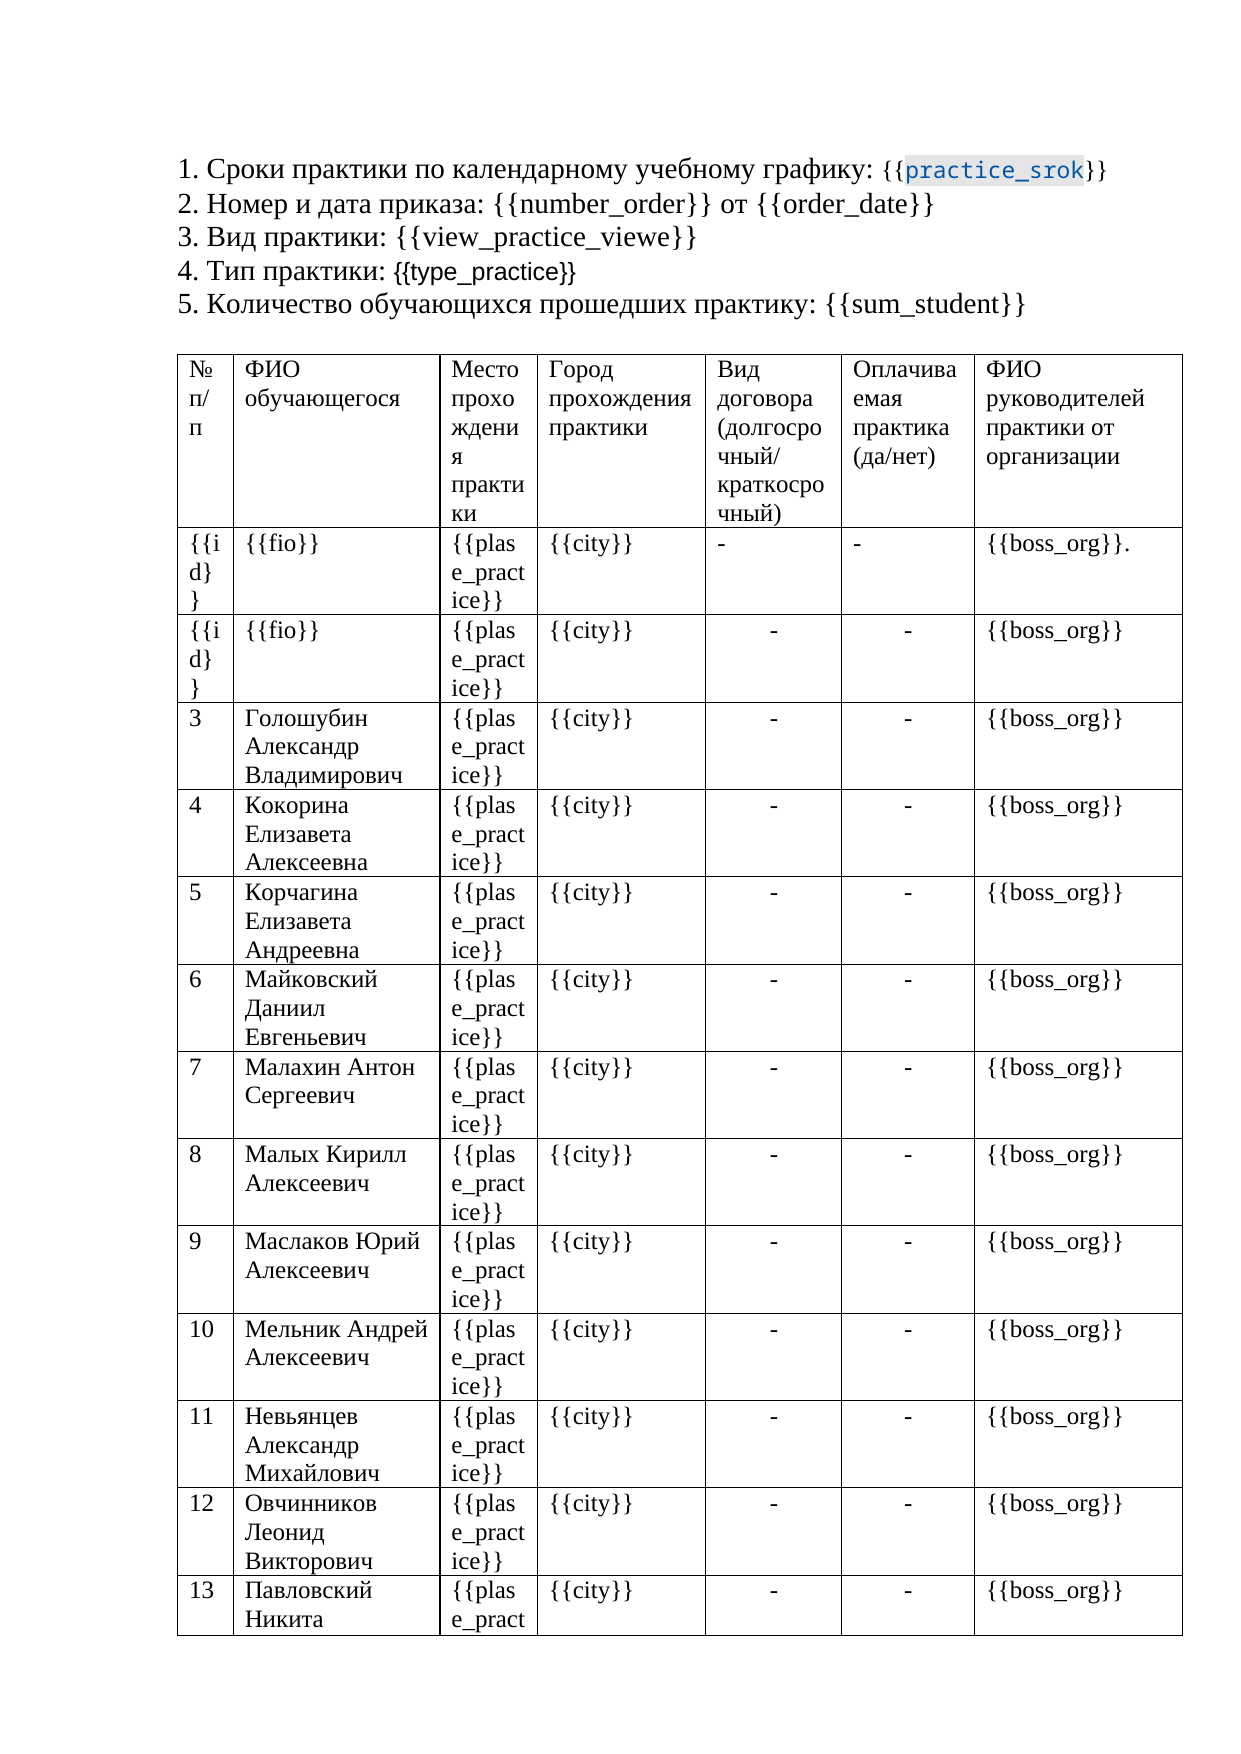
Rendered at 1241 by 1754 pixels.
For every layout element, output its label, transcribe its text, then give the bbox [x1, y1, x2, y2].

text 5. Количество обучающихся прошедших практику: {{sum_student}} [177, 286, 1152, 320]
table_cell - [706, 1488, 841, 1574]
table_cell {{plase_practice}} [441, 1052, 537, 1138]
table_cell Невьянцев Александр Михайлович [234, 1401, 439, 1487]
table_cell {{plase_practice}} [441, 703, 537, 789]
table_cell {{plase_practice}} [441, 615, 537, 702]
table_cell - [842, 615, 974, 702]
text 4. Тип практики: {{type_practice}} [177, 253, 1152, 286]
table_cell - [842, 790, 974, 876]
table_cell - [706, 1226, 841, 1313]
table_cell {{city}} [538, 1052, 705, 1138]
table_cell {{boss_org}} [975, 1314, 1182, 1400]
table_cell 5 [178, 877, 233, 963]
table_cell {{city}} [538, 965, 705, 1051]
table_cell 3 [178, 703, 233, 789]
table_cell {{boss_org}} [975, 703, 1182, 789]
table_cell Малых Кирилл Алексеевич [234, 1139, 439, 1225]
table_cell - [706, 1314, 841, 1400]
table_cell - [706, 1401, 841, 1487]
text 1. Сроки практики по календарному учебному графику: {{practice_srok}} [177, 152, 1152, 186]
table_cell {{city}} [538, 703, 705, 789]
table_cell Павловский Никита Вячеславович [234, 1576, 439, 1635]
table_cell Овчинников Леонид Викторович [234, 1488, 439, 1574]
table_cell {{boss_org}} [975, 615, 1182, 702]
table_cell {{city}} [538, 1139, 705, 1225]
table_cell {{boss_org}} [975, 1226, 1182, 1313]
table_cell {{plase_practice}} [441, 877, 537, 963]
table_cell - [842, 877, 974, 963]
table_cell {{plase_practice}} [441, 1226, 537, 1313]
table_cell Мельник Андрей Алексеевич [234, 1314, 439, 1400]
table_header Оплачиваемая практика (да/нет) [842, 355, 974, 527]
table_cell {{plase_practice}} [441, 1401, 537, 1487]
table_cell {{plase_practice}} [441, 1139, 537, 1225]
table_cell Маслаков Юрий Алексеевич [234, 1226, 439, 1313]
table_cell Малахин Антон Сергеевич [234, 1052, 439, 1138]
text 3. Вид практики: {{view_practice_viewe}} [177, 219, 1152, 253]
table_cell {{fio}} [234, 615, 439, 702]
table_cell {{city}} [538, 615, 705, 702]
table_cell 12 [178, 1488, 233, 1574]
table_cell - [842, 1226, 974, 1313]
table_header Город прохождения практики [538, 355, 705, 527]
table_cell {{boss_org}} [975, 877, 1182, 963]
table_cell 13 [178, 1576, 233, 1635]
table_cell {{boss_org}} [975, 1401, 1182, 1487]
table_cell - [706, 965, 841, 1051]
table_cell {{city}} [538, 1314, 705, 1400]
table_cell {{city}} [538, 1226, 705, 1313]
table_header Место прохождения практики [441, 355, 537, 527]
table_header № п/п [178, 355, 233, 527]
table_cell - [842, 528, 974, 614]
table_cell {{city}} [538, 1488, 705, 1574]
table_cell {{plase_practice}} [441, 528, 537, 614]
table_cell {{boss_org}}. [975, 528, 1182, 614]
table_cell - [842, 965, 974, 1051]
text 2. Номер и дата приказа: {{number_order}} от {{order_date}} [177, 186, 1152, 219]
table_cell {{boss_org}} [975, 1139, 1182, 1225]
table_cell - [706, 790, 841, 876]
table_cell {{fio}} [234, 528, 439, 614]
table_header ФИО руководителей практики от организации [975, 355, 1182, 527]
table_cell 4 [178, 790, 233, 876]
table_cell {{plase_practice}} [441, 1488, 537, 1574]
table_cell - [706, 703, 841, 789]
table_cell - [706, 877, 841, 963]
table_cell {{plase_practice}} [441, 965, 537, 1051]
table_cell - [842, 1139, 974, 1225]
table_cell Майковский Даниил Евгеньевич [234, 965, 439, 1051]
table_cell 7 [178, 1052, 233, 1138]
table_cell 8 [178, 1139, 233, 1225]
table_cell 6 [178, 965, 233, 1051]
table_cell Голошубин Александр Владимирович [234, 703, 439, 789]
table_cell {{plase_practice}} [441, 1314, 537, 1400]
table_cell {{boss_org}} [975, 1488, 1182, 1574]
table_cell - [706, 1576, 841, 1635]
table_cell {{city}} [538, 877, 705, 963]
table_cell 10 [178, 1314, 233, 1400]
table_cell 9 [178, 1226, 233, 1313]
table_header ФИО обучающегося [234, 355, 439, 527]
table_cell - [842, 1401, 974, 1487]
table_cell - [706, 528, 841, 614]
table_cell - [706, 1139, 841, 1225]
table_cell {{city}} [538, 1401, 705, 1487]
table_cell {{plase_practice}} [441, 1576, 537, 1635]
table_cell {{boss_org}} [975, 790, 1182, 876]
table_cell {{boss_org}} [975, 1052, 1182, 1138]
table_cell {{plase_practice}} [441, 790, 537, 876]
table_cell {{city}} [538, 790, 705, 876]
table_cell Кокорина Елизавета Алексеевна [234, 790, 439, 876]
table_cell - [842, 1576, 974, 1635]
table_cell {{id}} [178, 528, 233, 614]
table_cell {{city}} [538, 528, 705, 614]
table_cell 11 [178, 1401, 233, 1487]
table_cell - [706, 1052, 841, 1138]
table_header Вид договора (долгосрочный/ краткосрочный) [706, 355, 841, 527]
table_cell {{boss_org}} [975, 1576, 1182, 1635]
table_cell - [842, 1488, 974, 1574]
table_cell - [706, 615, 841, 702]
table_cell {{city}} [538, 1576, 705, 1635]
table_cell Корчагина Елизавета Андреевна [234, 877, 439, 963]
table_cell {{id}} [178, 615, 233, 702]
table_cell - [842, 703, 974, 789]
table_cell {{boss_org}} [975, 965, 1182, 1051]
table_cell - [842, 1052, 974, 1138]
table_cell - [842, 1314, 974, 1400]
